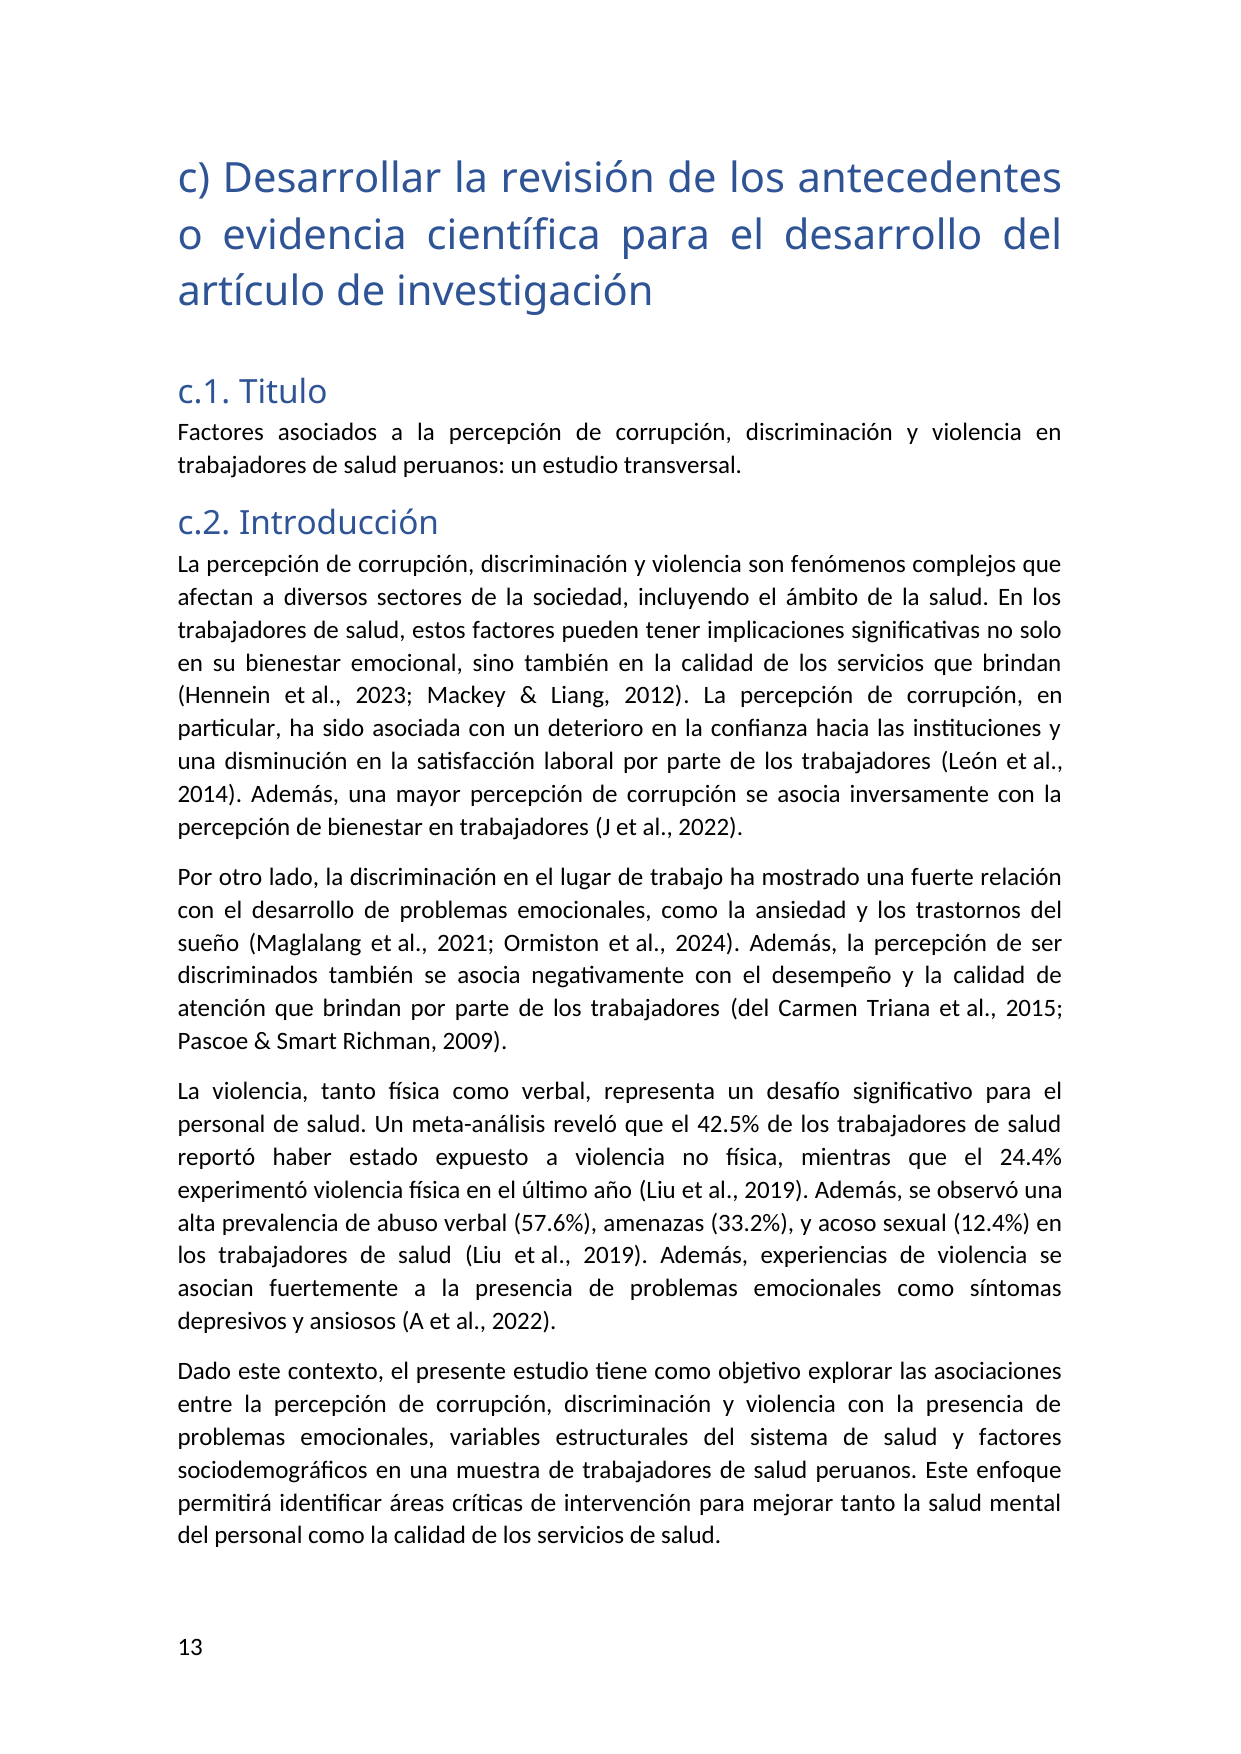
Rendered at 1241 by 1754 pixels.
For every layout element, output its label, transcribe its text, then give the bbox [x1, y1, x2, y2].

text Dado este contexto, el presente estudio tiene como objetivo explorar las asociaciones entre la percepción de corrupción, discriminación y violencia con la presencia de problemas emocionales, variables estructurales del sistema de salud y factores sociodemográficos en una muestra de trabajadores de salud peruanos. Este enfoque permitirá identificar áreas críticas de intervención para mejorar tanto la salud mental del personal como la calidad de los servicios de salud. [177, 1355, 1063, 1550]
subtitle c.2. Introducción [177, 499, 1063, 544]
text Por otro lado, la discriminación en el lugar de trabajo ha mostrado una fuerte relación con el desarrollo de problemas emocionales, como la ansiedad y los trastornos del sueño (Maglalang et al., 2021; Ormiston et al., 2024). Además, la percepción de ser discriminados también se asocia negativamente con el desempeño y la calidad de atención que brindan por parte de los trabajadores (del Carmen Triana et al., 2015; Pascoe & Smart Richman, 2009). [177, 861, 1063, 1056]
text Factores asociados a la percepción de corrupción, discriminación y violencia en trabajadores de salud peruanos: un estudio transversal. [177, 417, 1063, 480]
text La percepción de corrupción, discriminación y violencia son fenómenos complejos que afectan a diversos sectores de la sociedad, incluyendo el ámbito de la salud. En los trabajadores de salud, estos factores pueden tener implicaciones significativas no solo en su bienestar emocional, sino también en la calidad de los servicios que brindan (Hennein et al., 2023; Mackey & Liang, 2012). La percepción de corrupción, en particular, ha sido asociada con un deterioro en la confianza hacia las instituciones y una disminución en la satisfacción laboral por parte de los trabajadores (León et al., 2014). Además, una mayor percepción de corrupción se asocia inversamente con la percepción de bienestar en trabajadores (J et al., 2022). [177, 548, 1063, 842]
text La violencia, tanto física como verbal, representa un desafío significativo para el personal de salud. Un meta-análisis reveló que el 42.5% de los trabajadores de salud reportó haber estado expuesto a violencia no física, mientras que el 24.4% experimentó violencia física en el último año (Liu et al., 2019). Además, se observó una alta prevalencia de abuso verbal (57.6%), amenazas (33.2%), y acoso sexual (12.4%) en los trabajadores de salud (Liu et al., 2019). Además, experiencias de violencia se asocian fuertemente a la presencia de problemas emocionales como síntomas depresivos y ansiosos (A et al., 2022). [177, 1075, 1063, 1336]
subtitle c.1. Titulo [177, 368, 1063, 413]
subtitle c) Desarrollar la revisión de los antecedentes o evidencia científica para el desarrollo del artículo de investigación [177, 148, 1063, 318]
